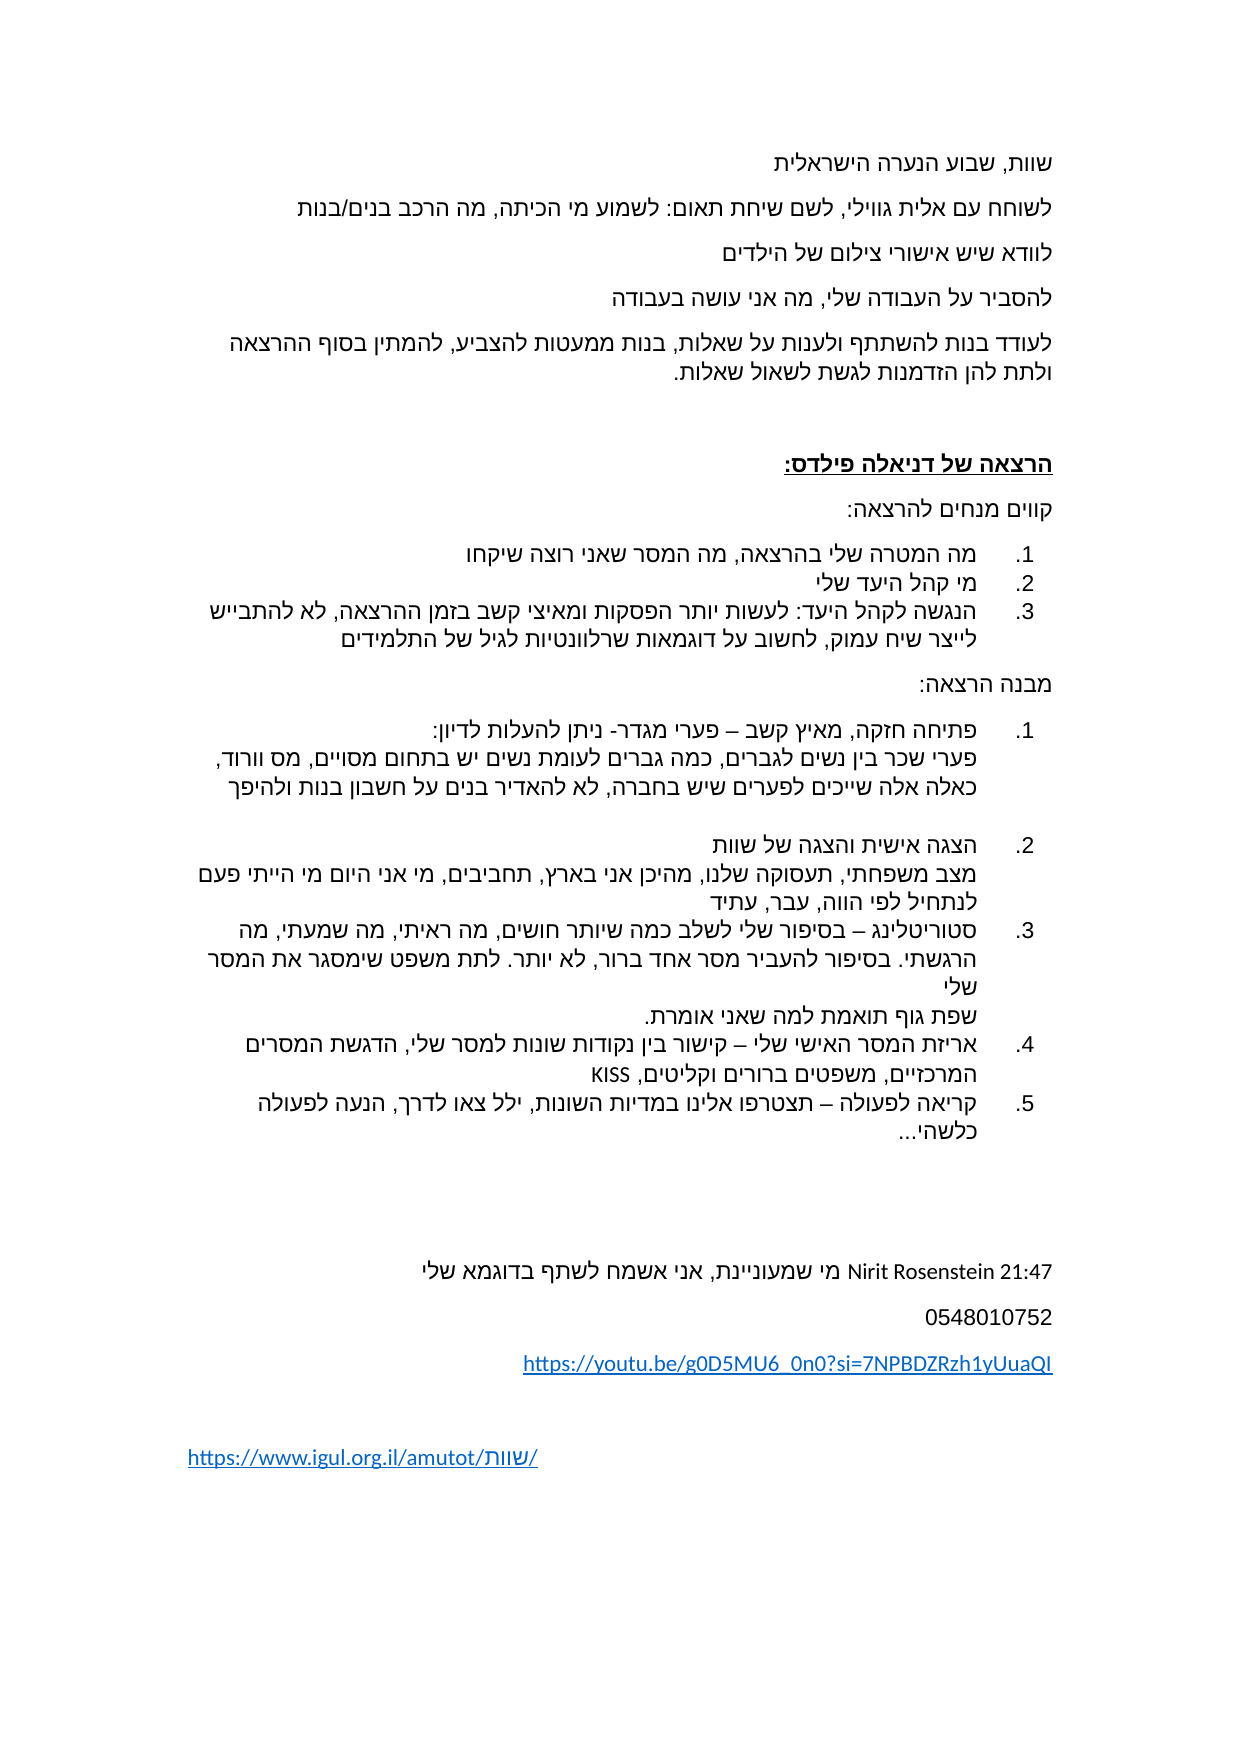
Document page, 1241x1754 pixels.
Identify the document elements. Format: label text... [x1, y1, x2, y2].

text Nirit Rosenstein 21:47 מי שמעוניינת, אני אשמח לשתף בדוגמא שלי [187, 1257, 1053, 1285]
list הצגה אישית והצגה של שוות מצב משפחתי, תעסוקה שלנו, מהיכן אני בארץ, תחביבים, מי אני היום מי הייתי פעם לנתחיל לפי הווה, עבר, עתיד [187, 832, 1015, 915]
text להסביר על העבודה שלי, מה אני עושה בעבודה [187, 285, 1053, 312]
text לעודד בנות להשתתף ולענות על שאלות, בנות ממעטות להצביע, להמתין בסוף ההרצאה ולתת להן הזדמנות לגשת לשאול שאלות. [187, 330, 1053, 385]
list אריזת המסר האישי שלי – קישור בין נקודות שונות למסר שלי, הדגשת המסרים המרכזיים, משפטים ברורים וקליטים, KISS [187, 1031, 1015, 1088]
text הרצאה של דניאלה פילדס: [187, 451, 1053, 477]
list סטוריטלינג – בסיפור שלי לשלב כמה שיותר חושים, מה ראיתי, מה שמעתי, מה הרגשתי. בסיפור להעביר מסר אחד ברור, לא יותר. לתת משפט שימסגר את המסר שלי שפת גוף תואמת למה שאני אומרת. [187, 917, 1015, 1029]
text https://youtu.be/g0D5MU6_0n0?si=7NPBDZRzh1yUuaQI [187, 1349, 1053, 1377]
list מה המטרה שלי בהרצאה, מה המסר שאני רוצה שיקחו [187, 541, 1015, 567]
list פתיחה חזקה, מאיץ קשב – פערי מגדר- ניתן להעלות לדיון: פערי שכר בין נשים לגברים, כמה גברים לעומת נשים יש בתחום מסויים, מס וורוד, כאלה אלה שייכים לפערים שיש בחברה, לא להאדיר בנים על חשבון בנות ולהיפך [187, 717, 1015, 830]
list קריאה לפעולה – תצטרפו אלינו במדיות השונות, ילל צאו לדרך, הנעה לפעולה כלשהי... [187, 1090, 1015, 1145]
list הנגשה לקהל היעד: לעשות יותר הפסקות ומאיצי קשב בזמן ההרצאה, לא להתבייש לייצר שיח עמוק, לחשוב על דוגמאות שרלוונטיות לגיל של התלמידים [187, 598, 1015, 653]
text קווים מנחים להרצאה: [187, 496, 1053, 522]
text https://www.igul.org.il/amutot/שוות/ [187, 1443, 1053, 1471]
text לוודא שיש אישורי צילום של הילדים [187, 240, 1053, 267]
text לשוחח עם אלית גווילי, לשם שיחת תאום: לשמוע מי הכיתה, מה הרכב בנים/בנות [187, 195, 1053, 221]
list מי קהל היעד שלי [187, 569, 1015, 596]
text שוות, שבוע הנערה הישראלית [187, 150, 1053, 176]
text מבנה הרצאה: [187, 671, 1053, 698]
text 0548010752 [187, 1304, 1053, 1330]
